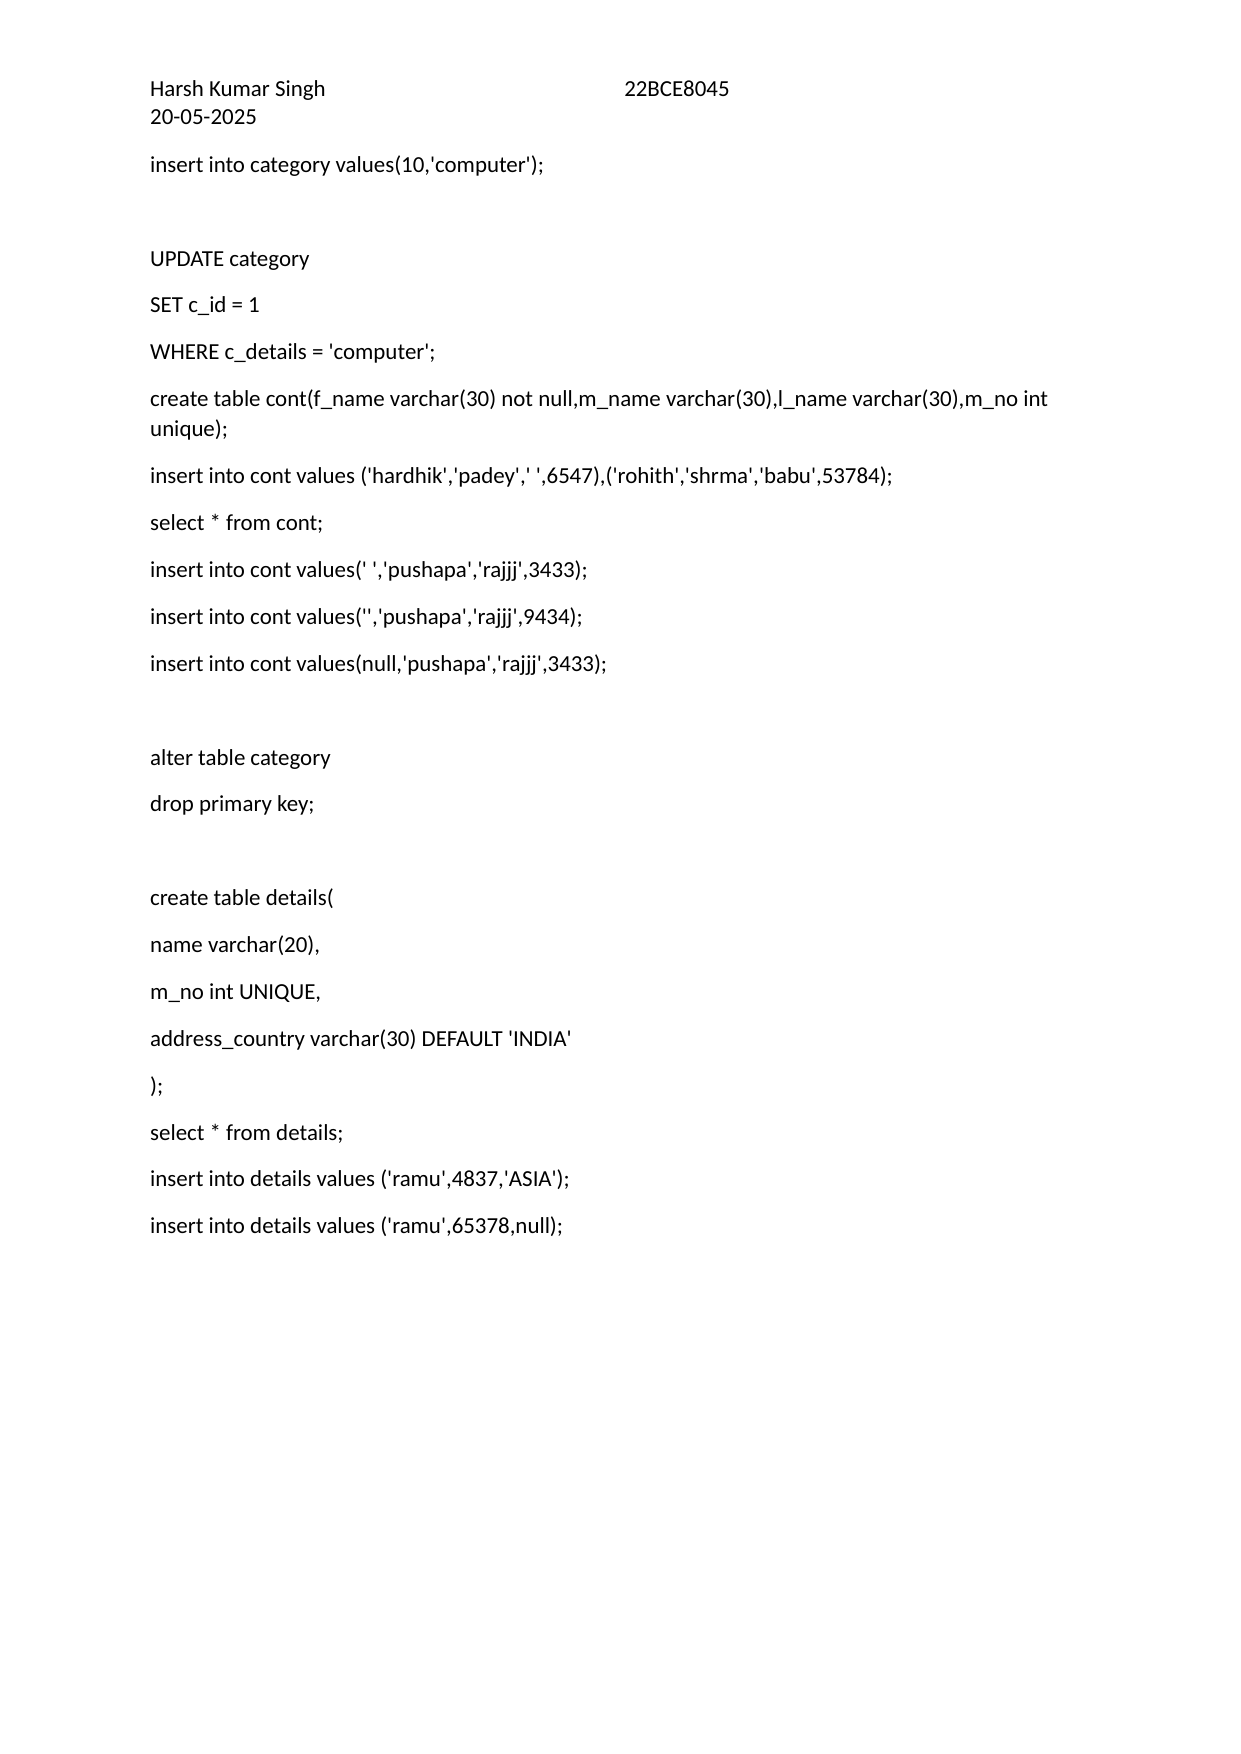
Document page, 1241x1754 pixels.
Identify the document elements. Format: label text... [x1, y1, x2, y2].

text m_no int UNIQUE, [150, 977, 1090, 1005]
text select * from details; [150, 1118, 1090, 1146]
text insert into cont values('','pushapa','rajjj',9434); [150, 602, 1090, 630]
text insert into cont values(' ','pushapa','rajjj',3433); [150, 555, 1090, 583]
text drop primary key; [150, 789, 1090, 818]
text insert into details values ('ramu',65378,null); [150, 1211, 1090, 1239]
text WHERE c_details = 'computer'; [150, 337, 1090, 366]
text insert into cont values(null,'pushapa','rajjj',3433); [150, 649, 1090, 677]
text UPDATE category [150, 244, 1090, 272]
text create table details( [150, 883, 1090, 911]
text select * from cont; [150, 508, 1090, 536]
text name varchar(20), [150, 930, 1090, 958]
text create table cont(f_name varchar(30) not null,m_name varchar(30),l_name varchar(30),m_no int unique); [150, 384, 1090, 443]
text SET c_id = 1 [150, 291, 1090, 319]
text ); [150, 1071, 1090, 1099]
text address_country varchar(30) DEFAULT 'INDIA' [150, 1024, 1090, 1052]
text alter table category [150, 743, 1090, 771]
text insert into category values(10,'computer'); [150, 150, 1090, 178]
text insert into details values ('ramu',4837,'ASIA'); [150, 1164, 1090, 1193]
text insert into cont values ('hardhik','padey',' ',6547),('rohith','shrma','babu',53784); [150, 461, 1090, 489]
